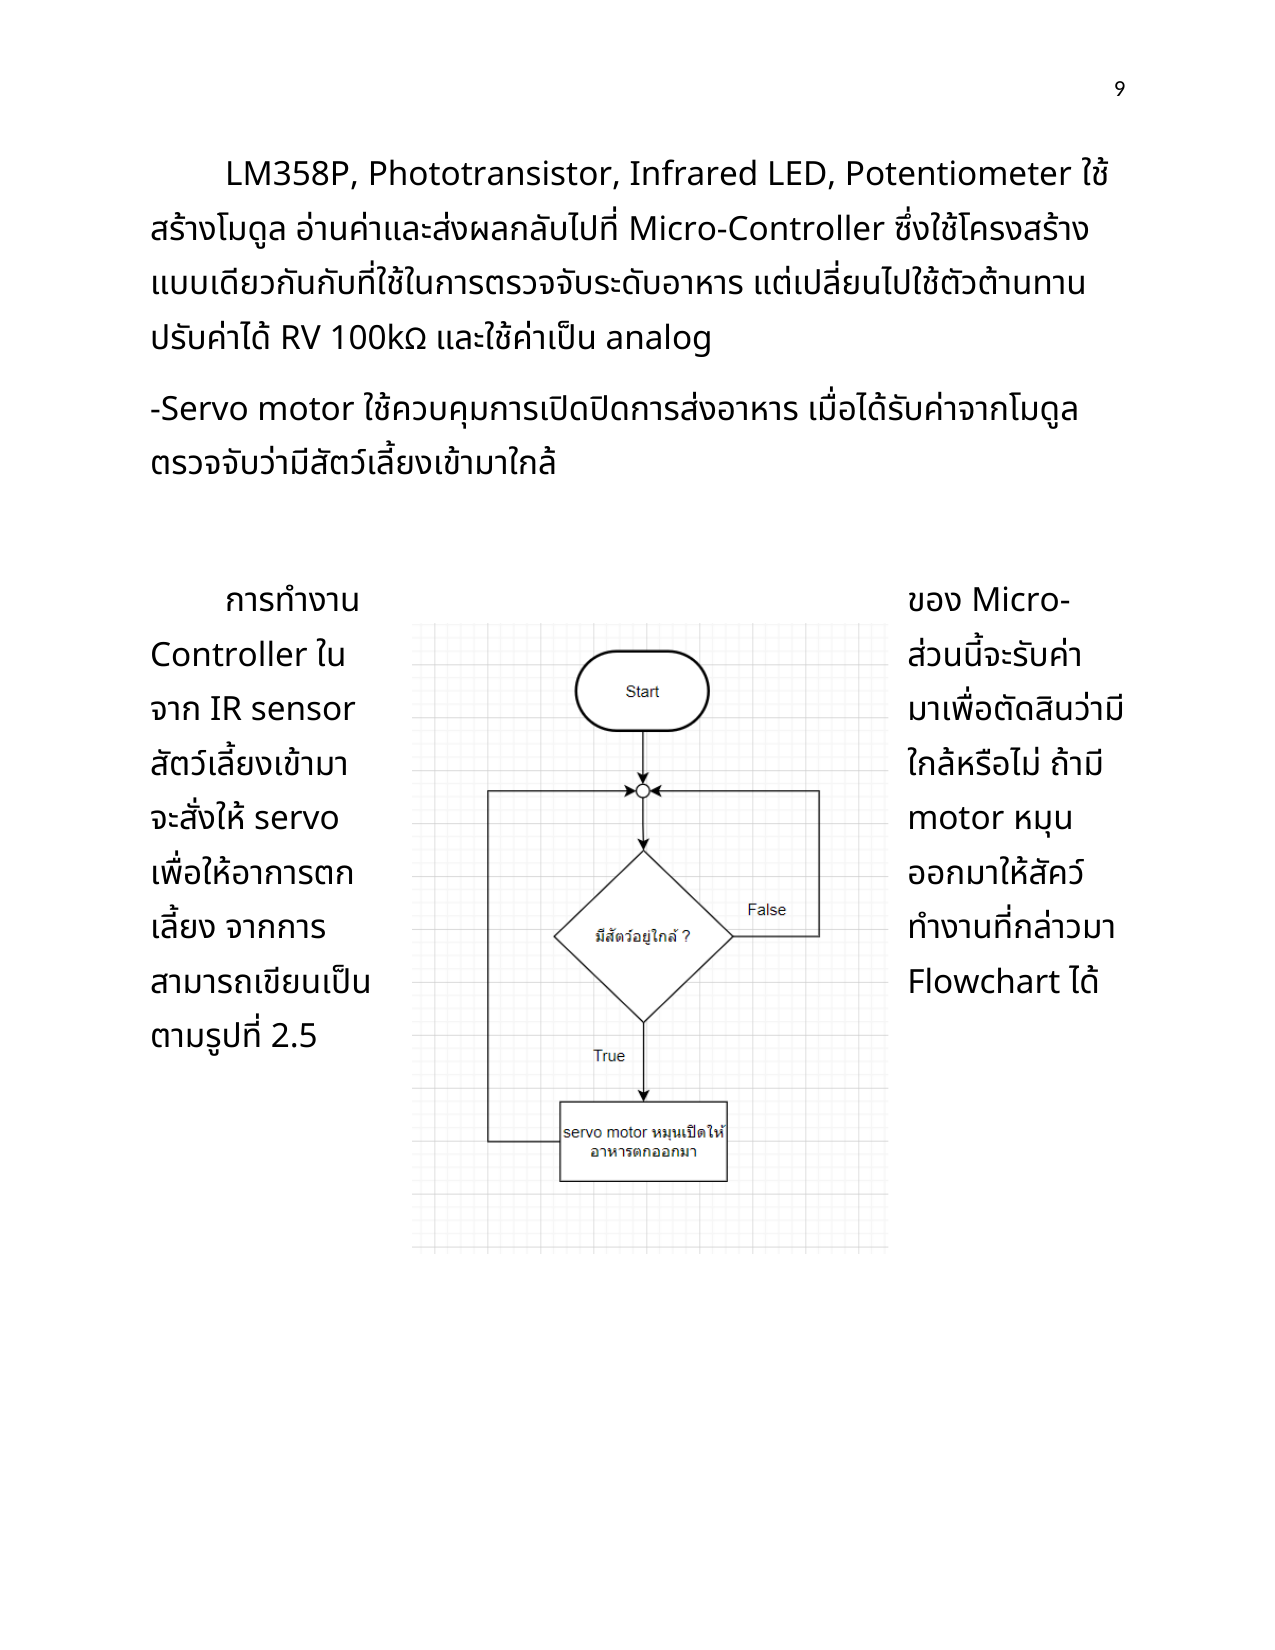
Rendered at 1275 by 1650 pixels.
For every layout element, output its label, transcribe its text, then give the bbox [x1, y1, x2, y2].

picture [412, 623, 889, 1254]
text -Servo motor ใช้ควบคุมการเปิดปิดการส่งอาหาร เมื่อได้รับค่าจากโมดูลตรวจจับว่ามีสัตว์เลี้ยงเข้ามาใกล้ [150, 385, 1125, 490]
text ใช้การอ่านค่าจากโมดูล IR sensor แล้วตัดสินว่าควรปล่อยอาหารมั้ย โดยอุปกรณ์ที่ใช้ในส่วนนี้ มีดังรูปที่ 2.4LM358P, Phototransistor, Infrared LED, Potentiometer ใช้สร้างโมดูล อ่านค่าและส่งผลกลับไปที่ Micro-Controller ซึ่งใช้โครงสร้างแบบเดียวกันกับที่ใช้ในการตรวจจับระดับอาหาร แต่เปลี่ยนไปใช้ตัวต้านทานปรับค่าได้ RV 100kΩ และใช้ค่าเป็น analog [150, 150, 1125, 364]
text การทำงานของ Micro-Controller ในส่วนนี้จะรับค่าจาก IR sensor มาเพื่อตัดสินว่ามีสัตว์เลี้ยงเข้ามาใกล้หรือไม่ ถ้ามีจะสั่งให้ servo motor หมุนเพื่อให้อาการตกออกมาให้สัคว์เลี้ยง จากการทำงานที่กล่าวมาสามารถเขียนเป็น Flowchart ได้ตามรูปที่ 2.5 [150, 576, 1125, 1063]
